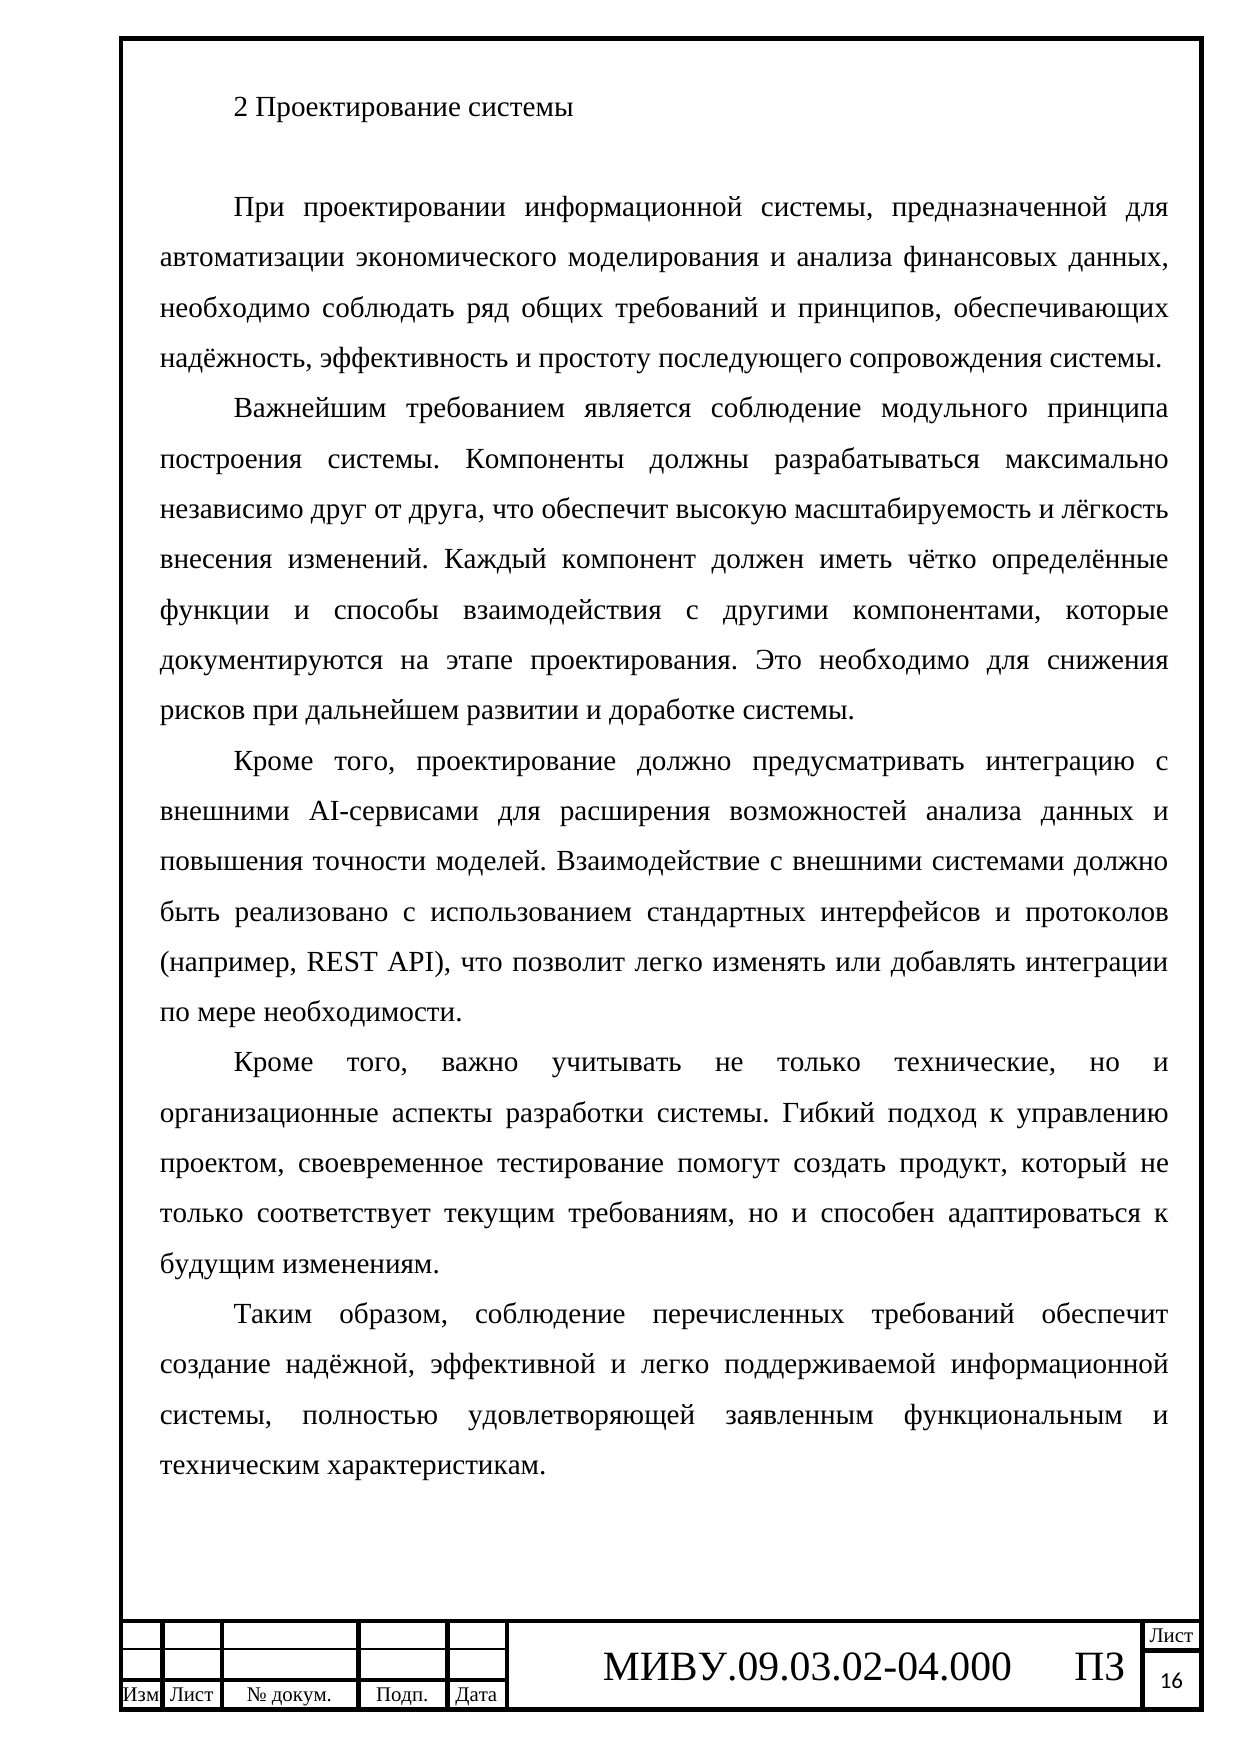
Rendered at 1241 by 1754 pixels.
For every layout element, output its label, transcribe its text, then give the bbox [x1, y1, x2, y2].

subtitle 2 Проектирование системы [159, 89, 1169, 122]
text Важнейшим требованием является соблюдение модульного принципа построения системы. Компоненты должны разрабатываться максимально независимо друг от друга, что обеспечит высокую масштабируемость и лёгкость внесения изменений. Каждый компонент должен иметь чётко определённые функции и способы взаимодействия с другими компонентами, которые документируются на этапе проектирования. Это необходимо для снижения рисков при дальнейшем развитии и доработке системы. [159, 391, 1169, 726]
text При проектировании информационной системы, предназначенной для автоматизации экономического моделирования и анализа финансовых данных, необходимо соблюдать ряд общих требований и принципов, обеспечивающих надёжность, эффективность и простоту последующего сопровождения системы. [159, 189, 1169, 374]
text Таким образом, соблюдение перечисленных требований обеспечит создание надёжной, эффективной и легко поддерживаемой информационной системы, полностью удовлетворяющей заявленным функциональным и техническим характеристикам. [159, 1296, 1169, 1481]
text Кроме того, важно учитывать не только технические, но и организационные аспекты разработки системы. Гибкий подход к управлению проектом, своевременное тестирование помогут создать продукт, который не только соответствует текущим требованиям, но и способен адаптироваться к будущим изменениям. [159, 1044, 1169, 1279]
text Кроме того, проектирование должно предусматривать интеграцию с внешними AI-сервисами для расширения возможностей анализа данных и повышения точности моделей. Взаимодействие с внешними системами должно быть реализовано с использованием стандартных интерфейсов и протоколов (например, REST API), что позволит легко изменять или добавлять интеграции по мере необходимости. [159, 743, 1169, 1028]
